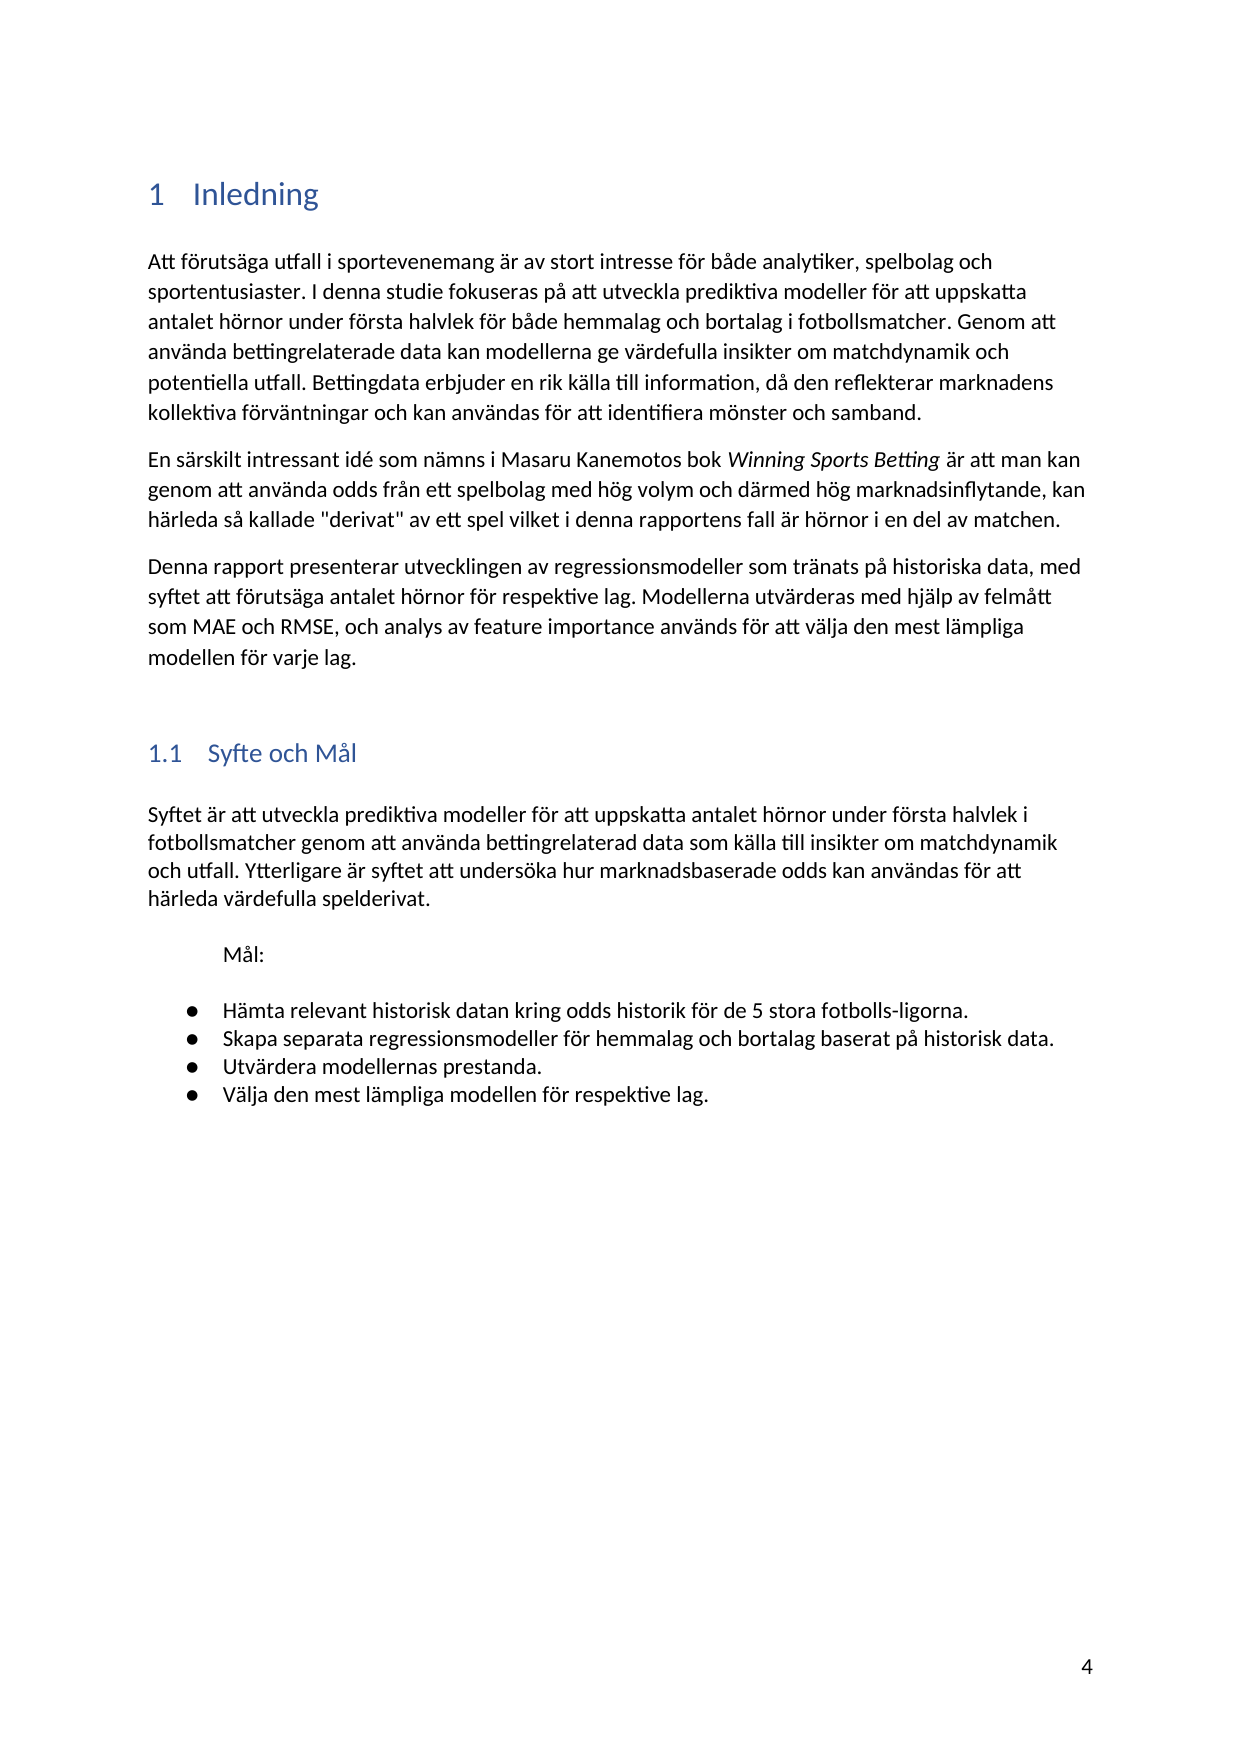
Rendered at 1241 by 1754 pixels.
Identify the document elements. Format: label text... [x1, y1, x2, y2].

list Hämta relevant historisk datan kring odds historik för de 5 stora fotbolls-ligorna. [185, 996, 1093, 1024]
text En särskilt intressant idé som nämns i Masaru Kanemotos bok Winning Sports Betting är att man kan genom att använda odds från ett spelbolag med hög volym och därmed hög marknadsinflytande, kan härleda så kallade "derivat" av ett spel vilket i denna rapportens fall är hörnor i en del av matchen. [148, 445, 1093, 533]
text Att förutsäga utfall i sportevenemang är av stort intresse för både analytiker, spelbolag och sportentusiaster. I denna studie fokuseras på att utveckla prediktiva modeller för att uppskatta antalet hörnor under första halvlek för både hemmalag och bortalag i fotbollsmatcher. Genom att använda bettingrelaterade data kan modellerna ge värdefulla insikter om matchdynamik och potentiella utfall. Bettingdata erbjuder en rik källa till information, då den reflekterar marknadens kollektiva förväntningar och kan användas för att identifiera mönster och samband. [148, 217, 1093, 426]
text Syftet är att utveckla prediktiva modeller för att uppskatta antalet hörnor under första halvlek i fotbollsmatcher genom att använda bettingrelaterad data som källa till insikter om matchdynamik och utfall. Ytterligare är syftet att undersöka hur marknadsbaserade odds kan användas för att härleda värdefulla spelderivat. [148, 800, 1093, 912]
text Denna rapport presenterar utvecklingen av regressionsmodeller som tränats på historiska data, med syftet att förutsäga antalet hörnor för respektive lag. Modellerna utvärderas med hjälp av felmått som MAE och RMSE, och analys av feature importance används för att välja den mest lämpliga modellen för varje lag. [148, 552, 1093, 671]
list Välja den mest lämpliga modellen för respektive lag. [185, 1080, 1093, 1108]
list Utvärdera modellernas prestanda. [185, 1052, 1093, 1080]
list Skapa separata regressionsmodeller för hemmalag och bortalag baserat på historisk data. [185, 1024, 1093, 1052]
text Mål: [223, 940, 1093, 968]
list Inledning [148, 173, 1093, 213]
list Syfte och Mål [148, 736, 1093, 769]
